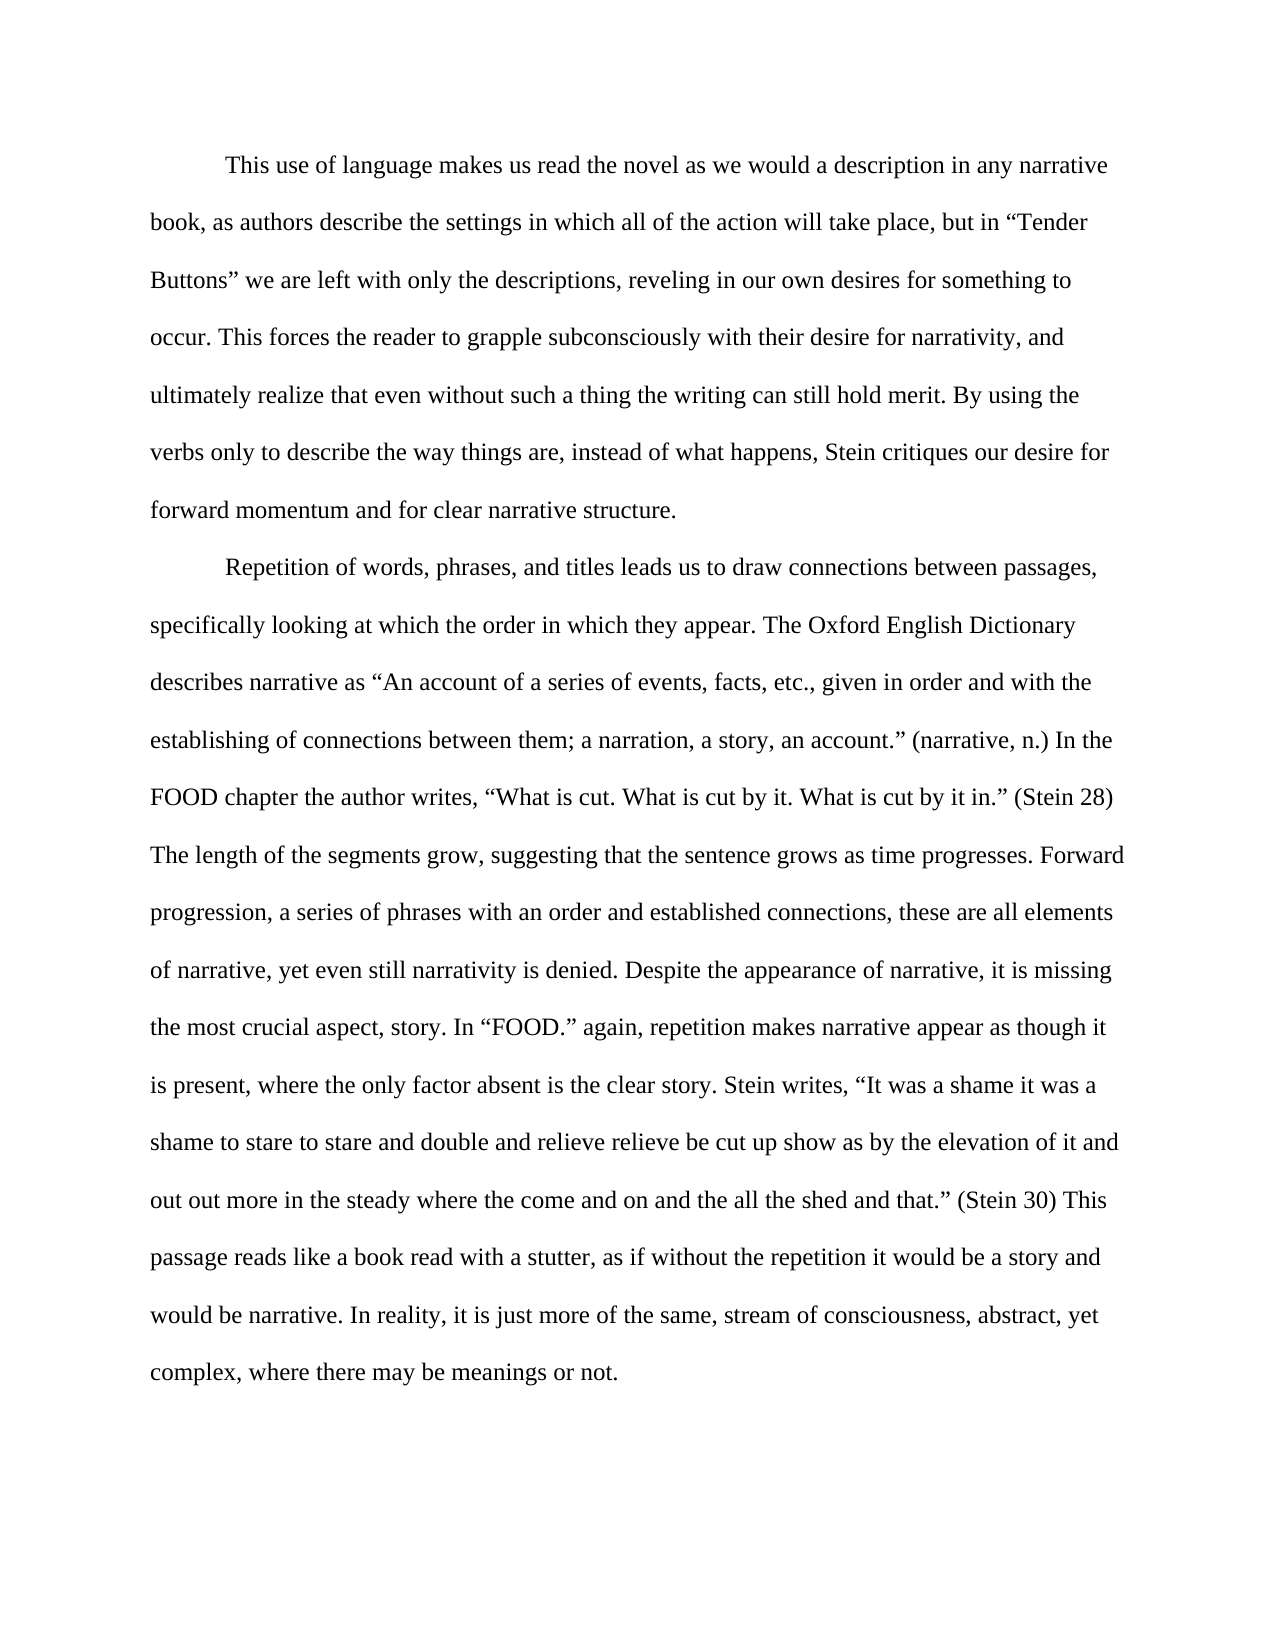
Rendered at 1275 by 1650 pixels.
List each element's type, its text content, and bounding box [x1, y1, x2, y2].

text This use of language makes us read the novel as we would a description in any narrative book, as authors describe the settings in which all of the action will take place, but in “Tender Buttons” we are left with only the descriptions, reveling in our own desires for something to occur. This forces the reader to grapple subconsciously with their desire for narrativity, and ultimately realize that even without such a thing the writing can still hold merit. By using the verbs only to describe the way things are, instead of what happens, Stein critiques our desire for forward momentum and for clear narrative structure. [150, 150, 1125, 524]
text Repetition of words, phrases, and titles leads us to draw connections between passages, specifically looking at which the order in which they appear. The Oxford English Dictionary describes narrative as “An account of a series of events, facts, etc., given in order and with the establishing of connections between them; a narration, a story, an account.” (narrative, n.) In the FOOD chapter the author writes, “What is cut. What is cut by it. What is cut by it in.” (Stein 28) The length of the segments grow, suggesting that the sentence grows as time progresses. Forward progression, a series of phrases with an order and established connections, these are all elements of narrative, yet even still narrativity is denied. Despite the appearance of narrative, it is missing the most crucial aspect, story. In “FOOD.” again, repetition makes narrative appear as though it is present, where the only factor absent is the clear story. Stein writes, “It was a shame it was a shame to stare to stare and double and relieve relieve be cut up show as by the elevation of it and out out more in the steady where the come and on and the all the shed and that.” (Stein 30) This passage reads like a book read with a stutter, as if without the repetition it would be a story and would be narrative. In reality, it is just more of the same, stream of consciousness, abstract, yet complex, where there may be meanings or not. [150, 552, 1125, 1386]
